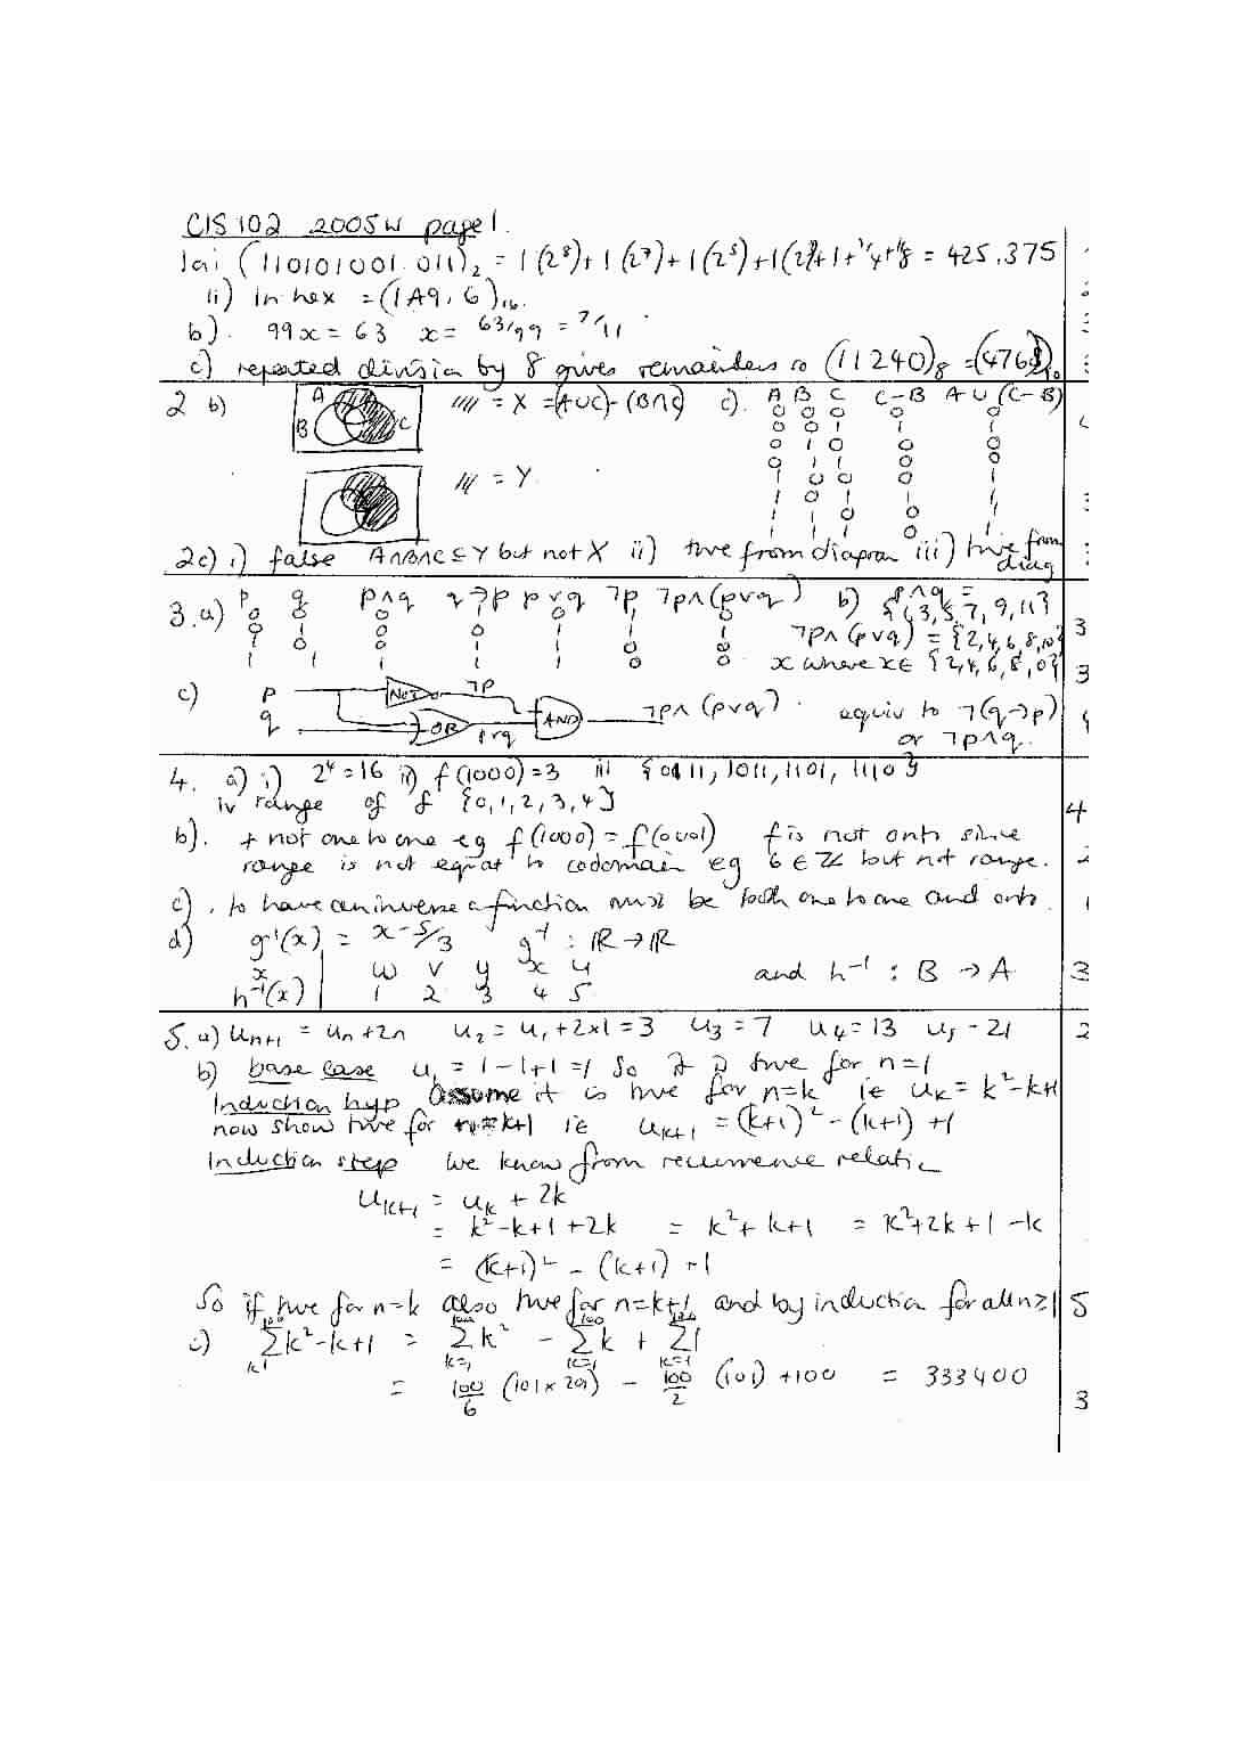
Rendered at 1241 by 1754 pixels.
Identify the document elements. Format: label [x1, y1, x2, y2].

picture [150, 150, 1091, 1481]
